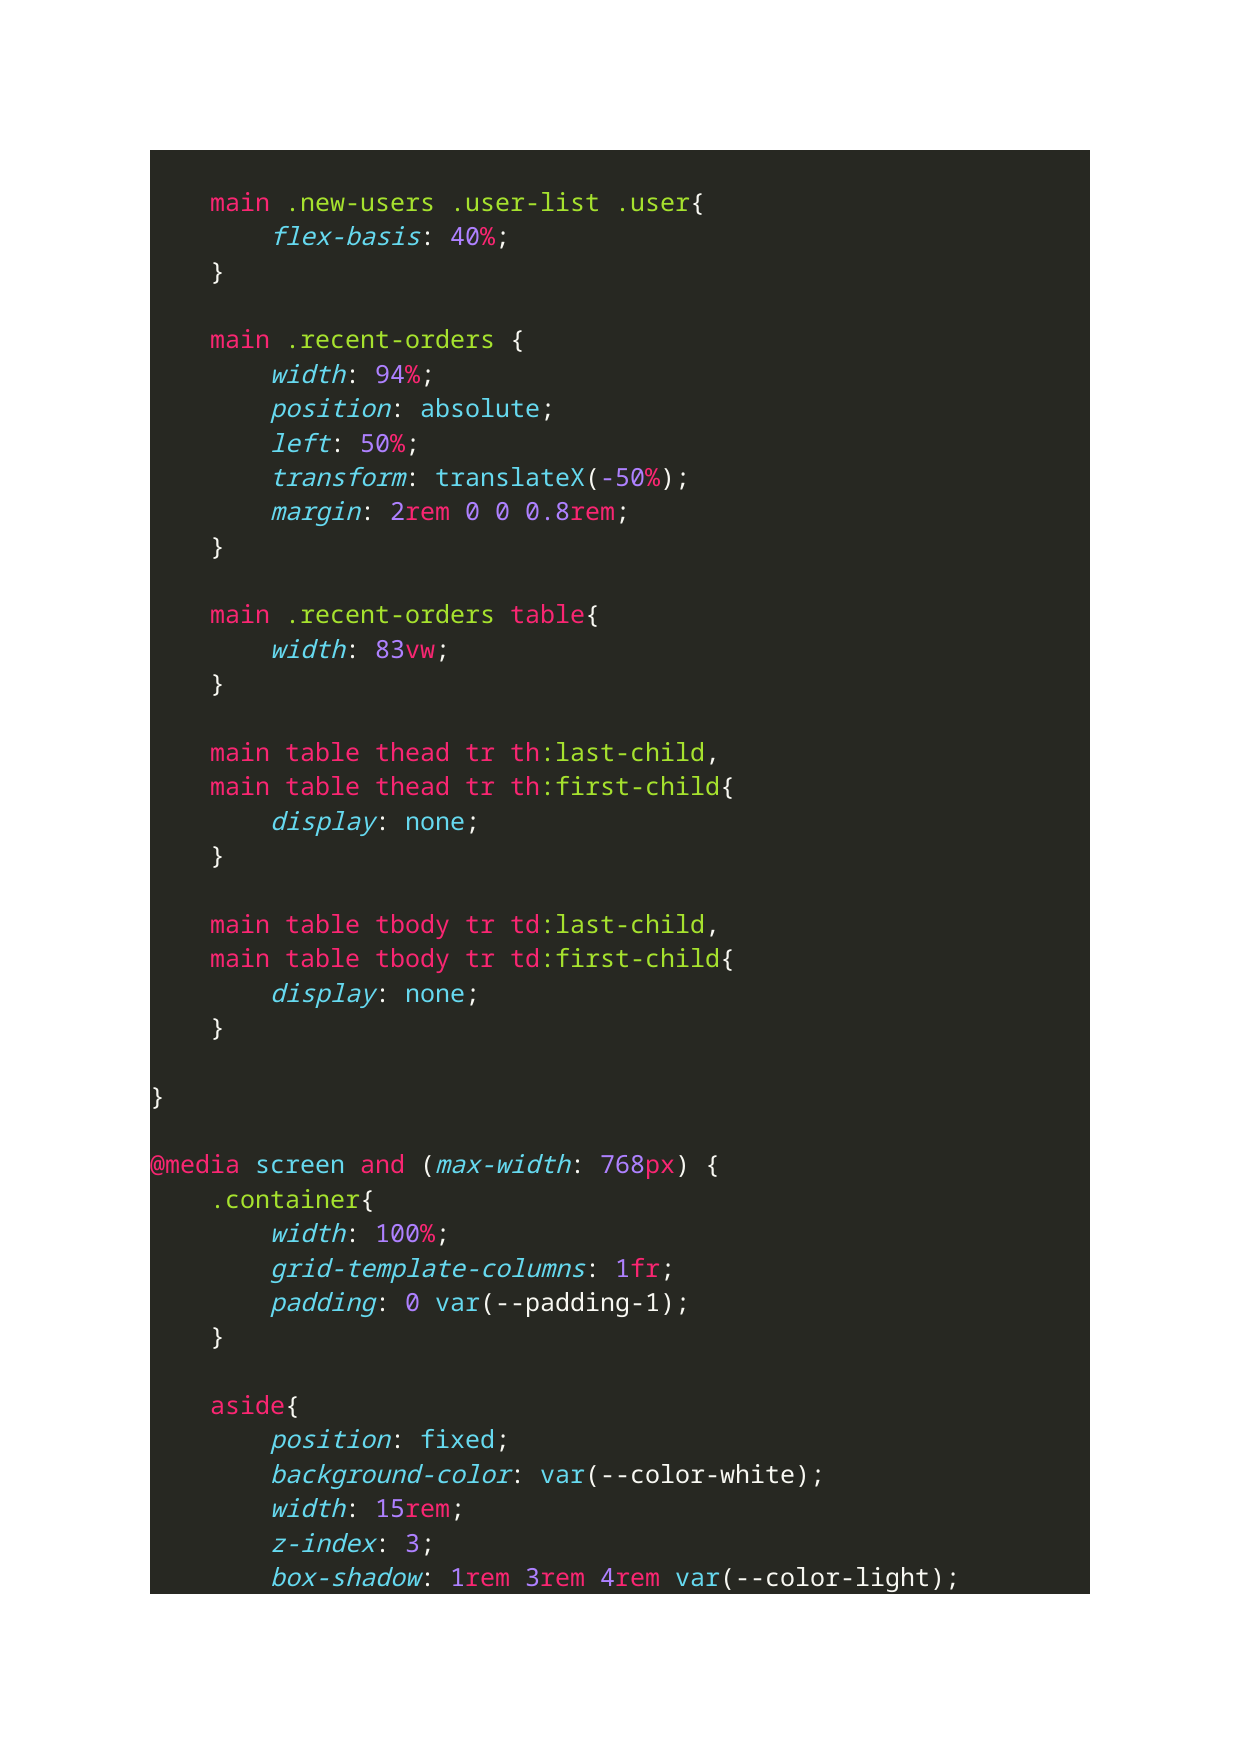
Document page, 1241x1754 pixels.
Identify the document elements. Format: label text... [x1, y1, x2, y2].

text } [150, 528, 1090, 562]
text flex-basis: 40%; [150, 219, 1090, 253]
text main table tbody tr td:last-child, [150, 906, 1090, 941]
text main .recent-orders { [150, 322, 1090, 356]
text aside{ [150, 1387, 1090, 1422]
text main .recent-orders table{ [150, 597, 1090, 631]
text display: none; [150, 803, 1090, 837]
text position: fixed; [150, 1422, 1090, 1456]
text background-color: var(--color-white); [150, 1456, 1090, 1491]
text } [150, 1319, 1090, 1353]
text main table thead tr th:first-child{ [150, 769, 1090, 803]
text width: 100%; [150, 1216, 1090, 1250]
text box-shadow: 1rem 3rem 4rem var(--color-light); [150, 1559, 1090, 1594]
text } [150, 837, 1090, 872]
text } [150, 666, 1090, 700]
text main table tbody tr td:first-child{ [150, 941, 1090, 975]
text padding: 0 var(--padding-1); [150, 1284, 1090, 1319]
text } [150, 253, 1090, 287]
text @media screen and (max-width: 768px) { [150, 1147, 1090, 1181]
text z-index: 3; [150, 1525, 1090, 1559]
text width: 15rem; [150, 1491, 1090, 1525]
text transform: translateX(-50%); [150, 459, 1090, 494]
text .container{ [150, 1181, 1090, 1216]
text main table thead tr th:last-child, [150, 734, 1090, 769]
text left: 50%; [150, 425, 1090, 459]
text display: none; [150, 975, 1090, 1009]
text width: 83vw; [150, 631, 1090, 666]
text width: 94%; [150, 356, 1090, 391]
text margin: 2rem 0 0 0.8rem; [150, 494, 1090, 528]
text } [150, 1078, 1090, 1112]
text position: absolute; [150, 391, 1090, 425]
text grid-template-columns: 1fr; [150, 1250, 1090, 1284]
text } [150, 1009, 1090, 1044]
text main .new-users .user-list .user{ [150, 184, 1090, 219]
